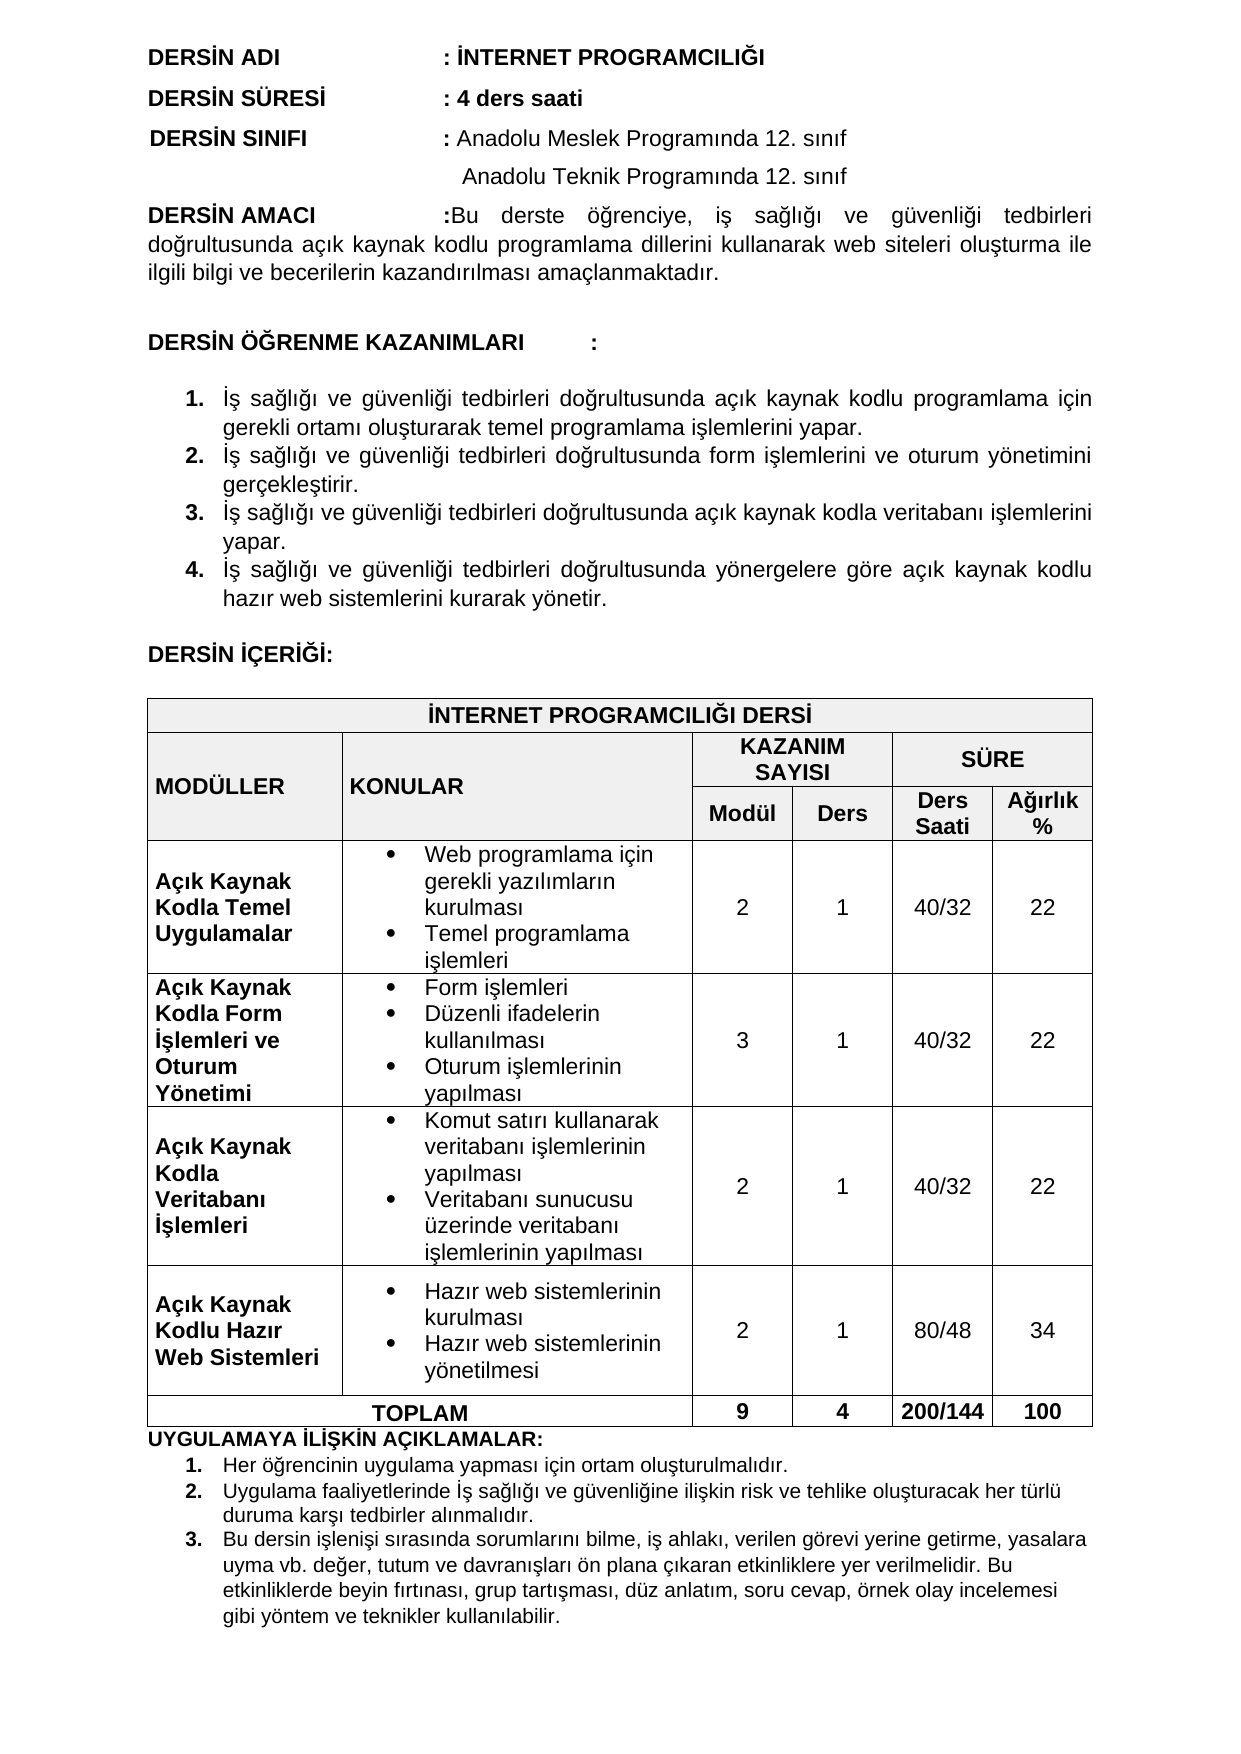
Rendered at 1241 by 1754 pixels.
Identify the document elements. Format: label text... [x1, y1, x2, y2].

table_cell Web programlama için gerekli yazılımların kurulması Temel programlama işlemleri [343, 841, 692, 973]
table_cell 22 [993, 974, 1092, 1106]
list İş sağlığı ve güvenliği tedbirleri doğrultusunda açık kaynak kodla veritabanı işlemlerini yapar. [185, 499, 1093, 554]
text DERSİN SÜRESİ : 4 ders saati [148, 85, 1093, 112]
list İş sağlığı ve güvenliği tedbirleri doğrultusunda açık kaynak kodlu programlama için gerekli ortamı oluşturarak temel programlama işlemlerini yapar. [185, 385, 1093, 440]
list İş sağlığı ve güvenliği tedbirleri doğrultusunda form işlemlerini ve oturum yönetimini gerçekleştirir. [185, 442, 1093, 497]
text DERSİN AMACI :Bu derste öğrenciye, iş sağlığı ve güvenliği tedbirleri doğrultusunda açık kaynak kodlu programlama dillerini kullanarak web siteleri oluşturma ile ilgili bilgi ve becerilerin kazandırılması amaçlanmaktadır. [148, 202, 1093, 286]
table_cell 40/32 [893, 1107, 992, 1265]
text DERSİN ADI : İNTERNET PROGRAMCILIĞI [148, 44, 1093, 71]
table_cell 4 [793, 1396, 892, 1426]
table_cell 80/48 [893, 1266, 992, 1395]
table_cell 200/144 [893, 1396, 992, 1426]
text Anadolu Teknik Programında 12. sınıf [149, 164, 1093, 190]
table_cell 9 [693, 1396, 792, 1426]
table_cell Açık Kaynak Kodla Temel Uygulamalar [148, 841, 342, 973]
list Bu dersin işlenişi sırasında sorumlarını bilme, iş ahlakı, verilen görevi yerine getirme, yasalara uyma vb. değer, tutum ve davranışları ön plana çıkaran etkinliklere yer verilmelidir. Bu etkinliklerde beyin fırtınası, grup tartışması, düz anlatım, soru cevap, örnek olay incelemesi gibi yöntem ve teknikler kullanılabilir. [185, 1527, 1093, 1628]
table_cell SÜRE [893, 733, 1092, 786]
table_cell 40/32 [893, 841, 992, 973]
text DERSİN SINIFI : Anadolu Meslek Programında 12. sınıf [149, 126, 1093, 152]
table_cell MODÜLLER [148, 733, 342, 840]
table_cell 40/32 [893, 974, 992, 1106]
table_cell 1 [793, 1266, 892, 1395]
table_cell Modül [693, 787, 792, 840]
table_cell 22 [993, 1107, 1092, 1265]
table_cell Ders [793, 787, 892, 840]
table_cell KONULAR [343, 733, 692, 840]
table_cell 22 [993, 841, 1092, 973]
table_cell Açık Kaynak Kodla Form İşlemleri ve Oturum Yönetimi [148, 974, 342, 1106]
table_cell 1 [793, 974, 892, 1106]
table_header İNTERNET PROGRAMCILIĞI DERSİ [148, 699, 1092, 732]
table_cell Komut satırı kullanarak veritabanı işlemlerinin yapılması Veritabanı sunucusu üzerinde veritabanı işlemlerinin yapılması [343, 1107, 692, 1265]
list İş sağlığı ve güvenliği tedbirleri doğrultusunda yönergelere göre açık kaynak kodlu hazır web sistemlerini kurarak yönetir. [185, 556, 1093, 611]
table_cell Açık Kaynak Kodlu Hazır Web Sistemleri [148, 1266, 342, 1395]
list Uygulama faaliyetlerinde İş sağlığı ve güvenliğine ilişkin risk ve tehlike oluşturacak her türlü duruma karşı tedbirler alınmalıdır. [185, 1479, 1093, 1527]
text DERSİN İÇERİĞİ: [148, 641, 1093, 668]
table_cell 1 [793, 841, 892, 973]
text DERSİN ÖĞRENME KAZANIMLARI : [148, 328, 1093, 355]
list Her öğrencinin uygulama yapması için ortam oluşturulmalıdır. [185, 1453, 1093, 1477]
text UYGULAMAYA İLİŞKİN AÇIKLAMALAR: [148, 1427, 1093, 1451]
table_cell 1 [793, 1107, 892, 1265]
table_cell Açık Kaynak Kodla Veritabanı İşlemleri [148, 1107, 342, 1265]
table_cell KAZANIM SAYISI [693, 733, 892, 786]
table_cell TOPLAM [148, 1396, 692, 1426]
table_cell 100 [993, 1396, 1092, 1426]
table_cell 2 [693, 1107, 792, 1265]
table_cell 34 [993, 1266, 1092, 1395]
table_cell Form işlemleri Düzenli ifadelerin kullanılması Oturum işlemlerinin yapılması [343, 974, 692, 1106]
table_cell Ders Saati [893, 787, 992, 840]
table_cell 2 [693, 1266, 792, 1395]
table_cell Hazır web sistemlerinin kurulması Hazır web sistemlerinin yönetilmesi [343, 1266, 692, 1395]
table_cell 2 [693, 841, 792, 973]
table_cell 3 [693, 974, 792, 1106]
table_cell Ağırlık % [993, 787, 1092, 840]
